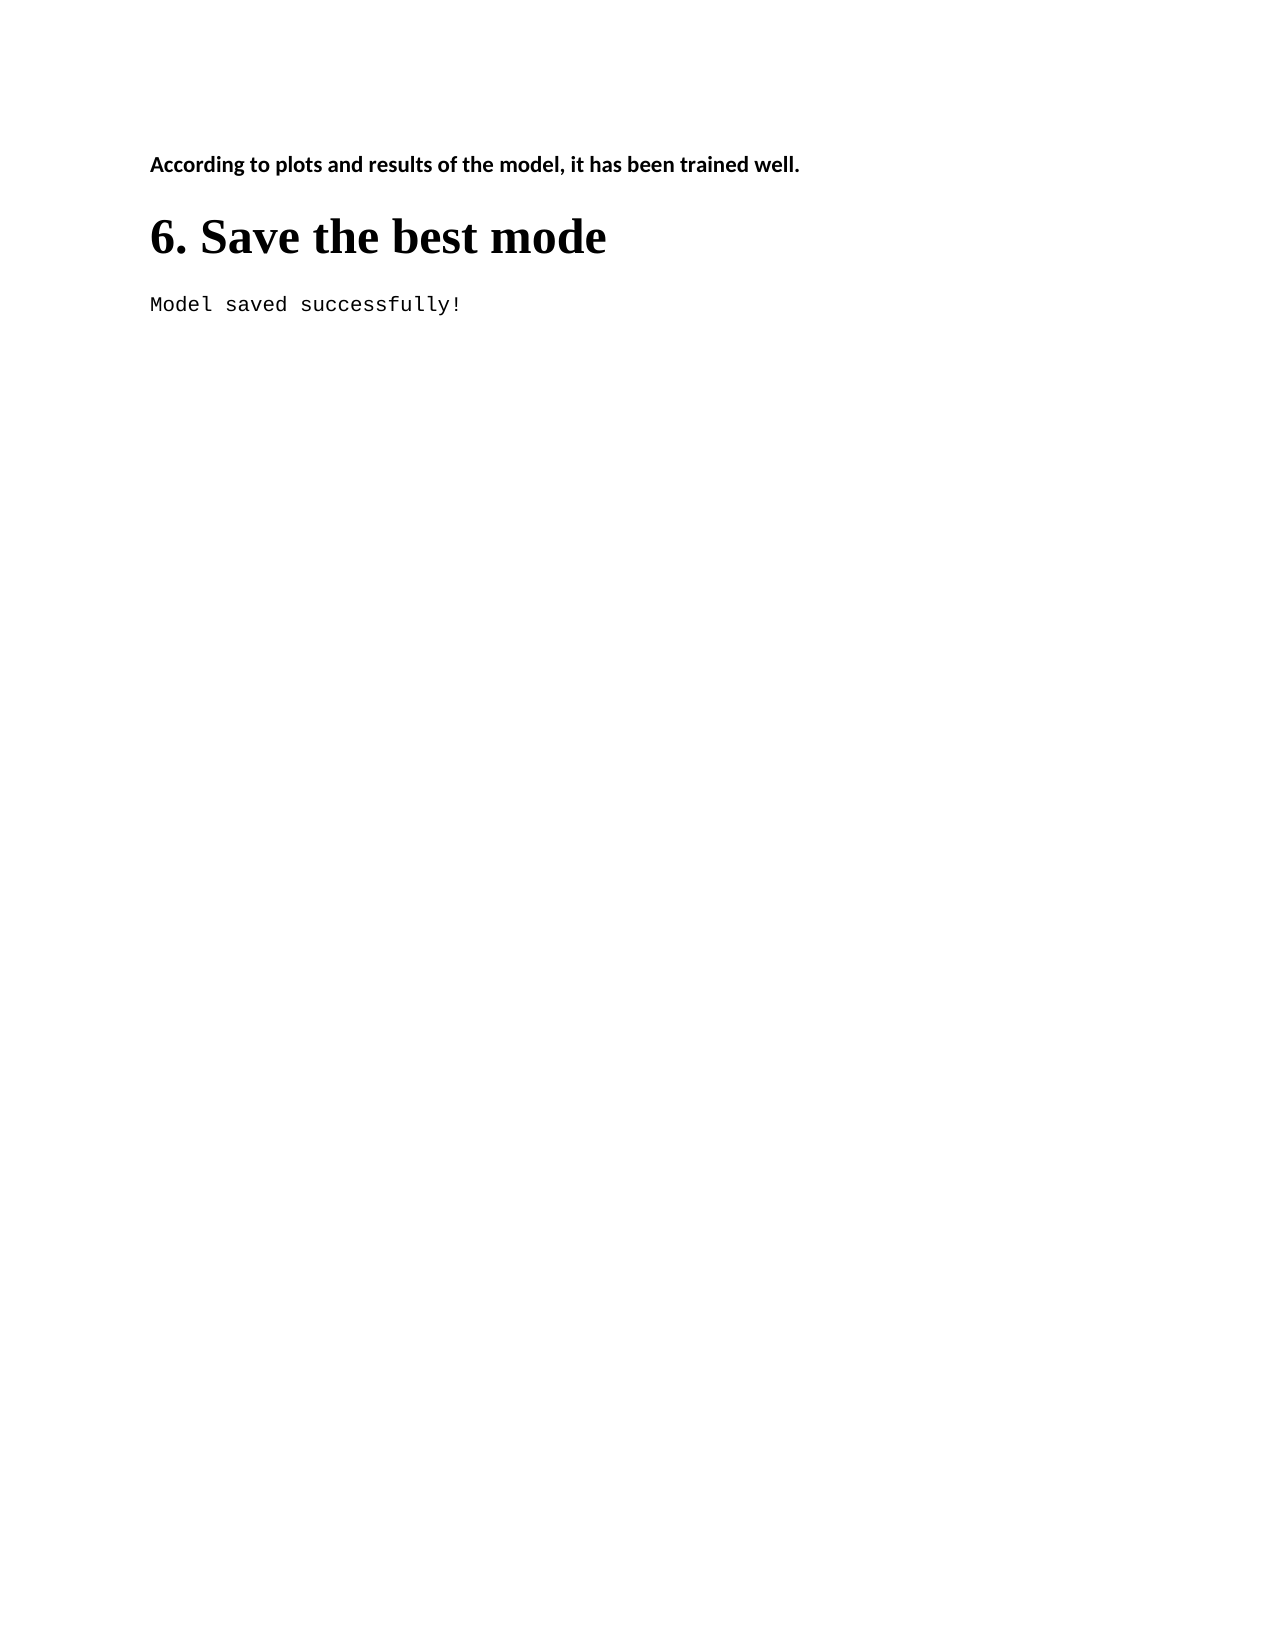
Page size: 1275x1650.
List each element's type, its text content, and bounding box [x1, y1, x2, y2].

subtitle 6. Save the best mode [150, 207, 1125, 265]
text Model saved successfully! [150, 294, 1125, 317]
text According to plots and results of the model, it has been trained well. [150, 150, 1125, 178]
